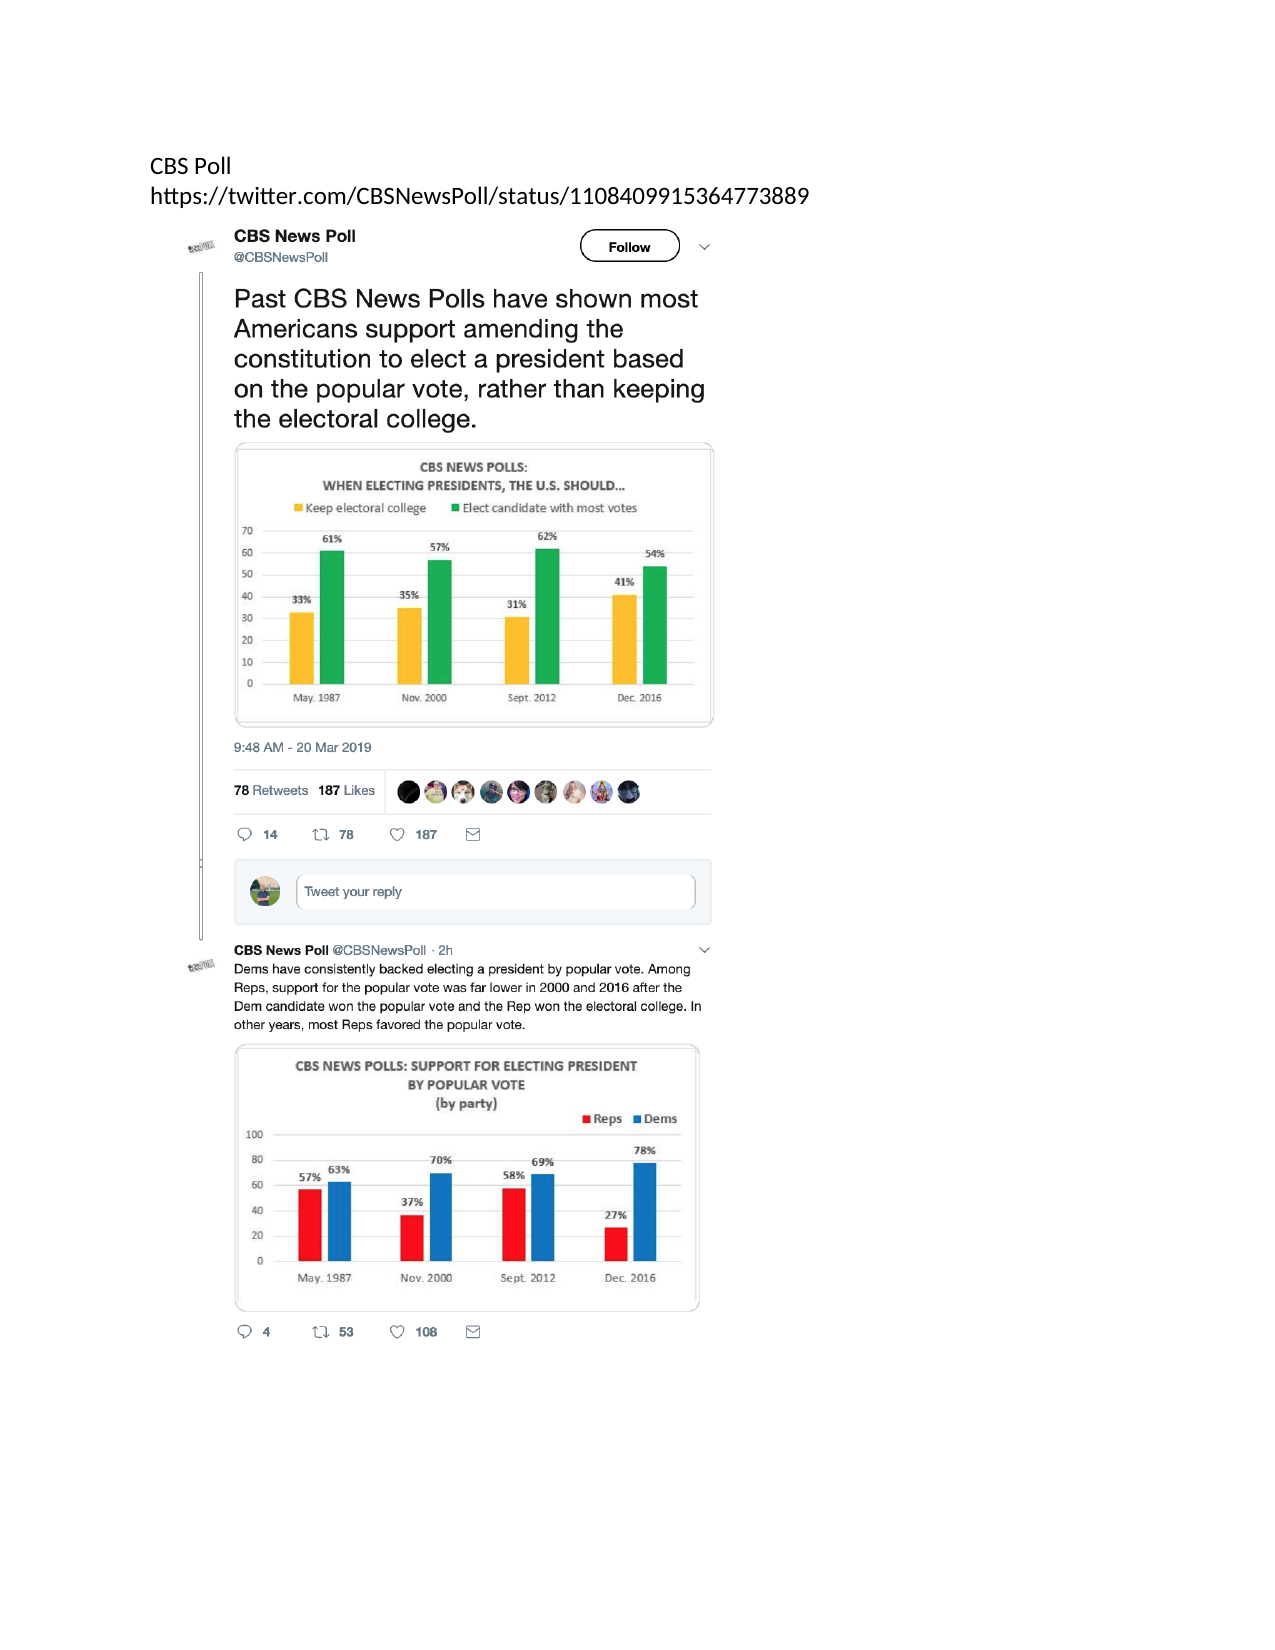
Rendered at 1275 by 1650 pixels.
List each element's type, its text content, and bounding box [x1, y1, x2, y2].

text CBS Poll [150, 150, 1125, 181]
picture [150, 211, 734, 1339]
text https://twitter.com/CBSNewsPoll/status/1108409915364773889 [150, 181, 1125, 211]
